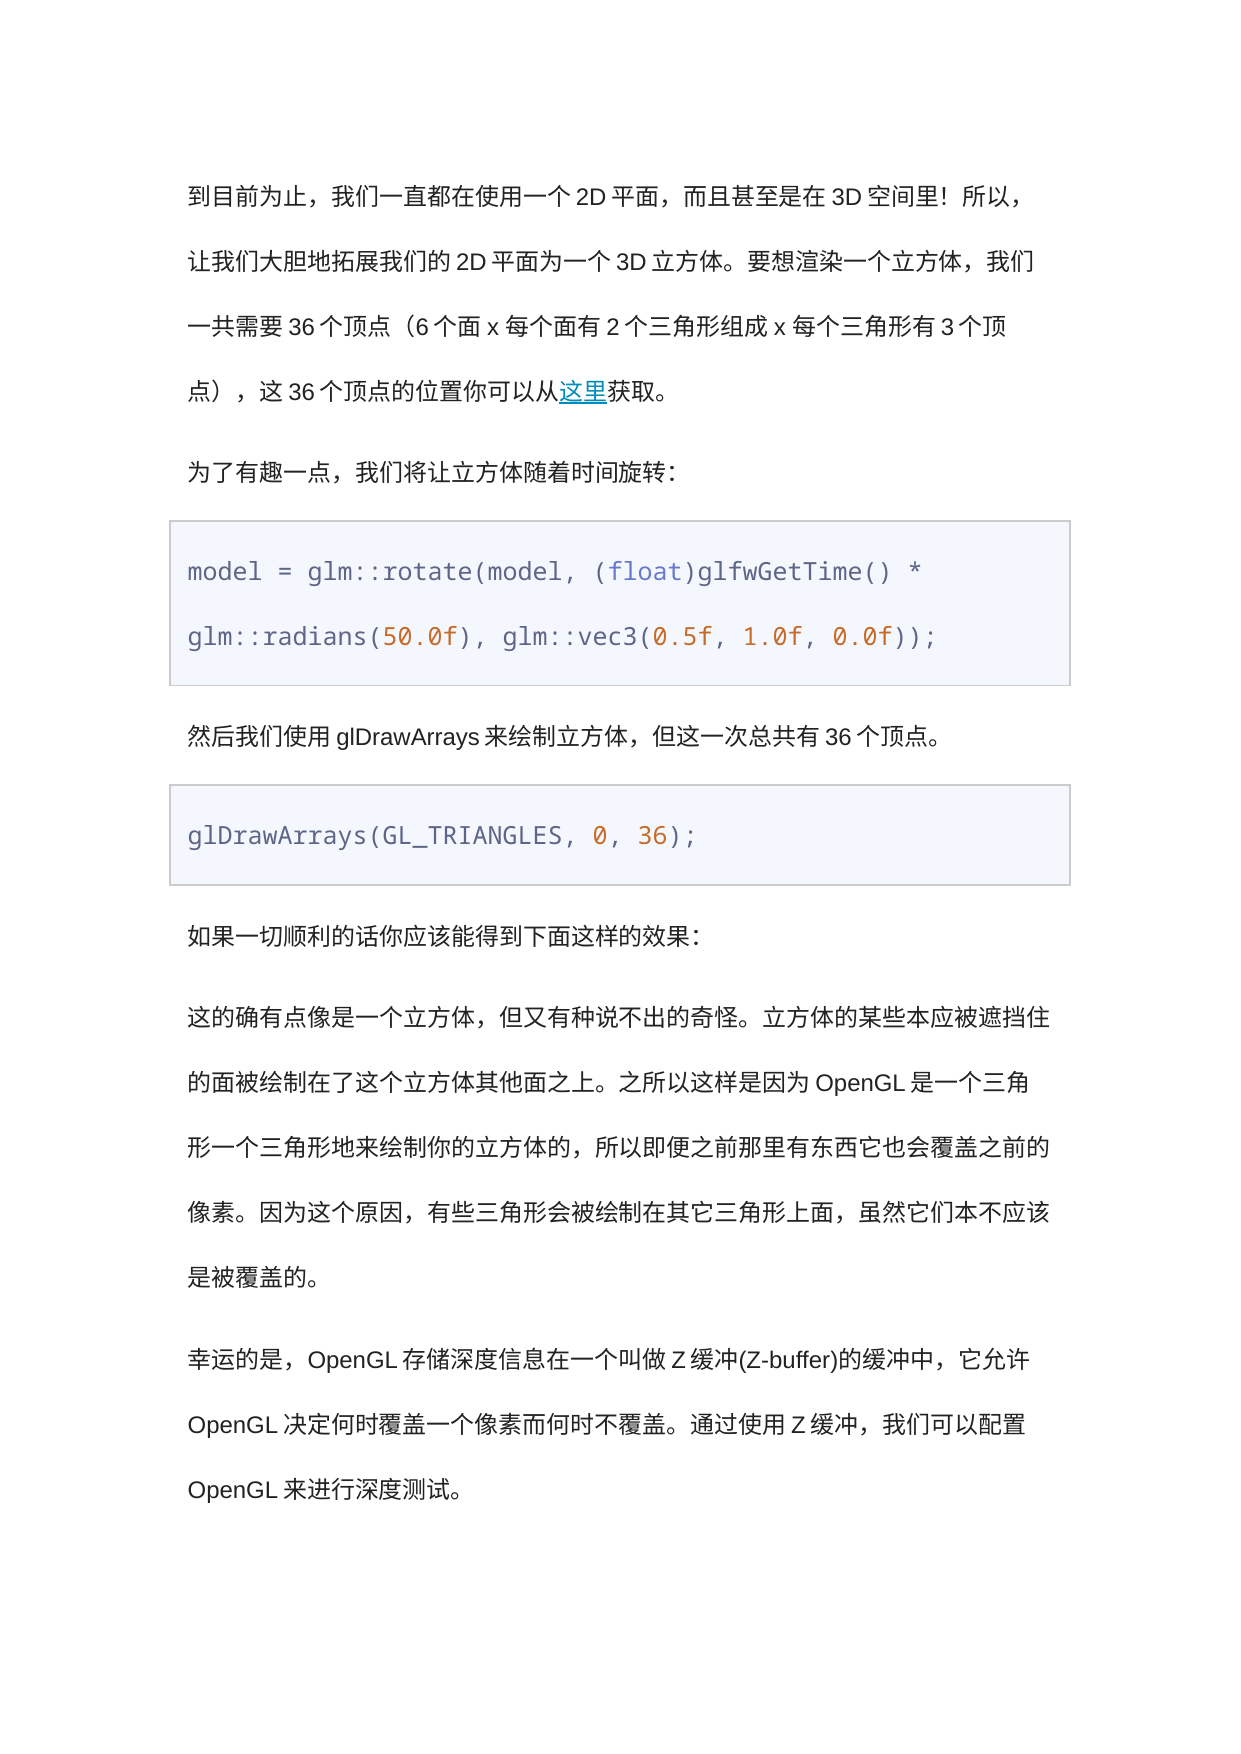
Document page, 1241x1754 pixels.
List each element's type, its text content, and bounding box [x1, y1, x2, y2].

text 幸运的是，OpenGL存储深度信息在一个叫做Z缓冲(Z-buffer)的缓冲中，它允许OpenGL决定何时覆盖一个像素而何时不覆盖。通过使用Z缓冲，我们可以配置OpenGL来进行深度测试。 [187, 1325, 1053, 1520]
text 然后我们使用glDrawArrays来绘制立方体，但这一次总共有36个顶点。 [187, 703, 1053, 768]
text model = glm::rotate(model, (float)glfwGetTime() * glm::radians(50.0f), glm::vec3(0.5f, 1.0f, 0.0f)); [171, 522, 1069, 685]
text glDrawArrays(GL_TRIANGLES, 0, 36); [171, 786, 1069, 884]
text 如果一切顺利的话你应该能得到下面这样的效果： [187, 902, 1053, 967]
text 到目前为止，我们一直都在使用一个2D平面，而且甚至是在3D空间里！所以，让我们大胆地拓展我们的2D平面为一个3D立方体。要想渲染一个立方体，我们一共需要36个顶点（6个面 x 每个面有2个三角形组成 x 每个三角形有3个顶点），这36个顶点的位置你可以从这里获取。 [187, 162, 1053, 422]
text 这的确有点像是一个立方体，但又有种说不出的奇怪。立方体的某些本应被遮挡住的面被绘制在了这个立方体其他面之上。之所以这样是因为OpenGL是一个三角形一个三角形地来绘制你的立方体的，所以即便之前那里有东西它也会覆盖之前的像素。因为这个原因，有些三角形会被绘制在其它三角形上面，虽然它们本不应该是被覆盖的。 [187, 984, 1053, 1309]
text 为了有趣一点，我们将让立方体随着时间旋转： [187, 438, 1053, 503]
